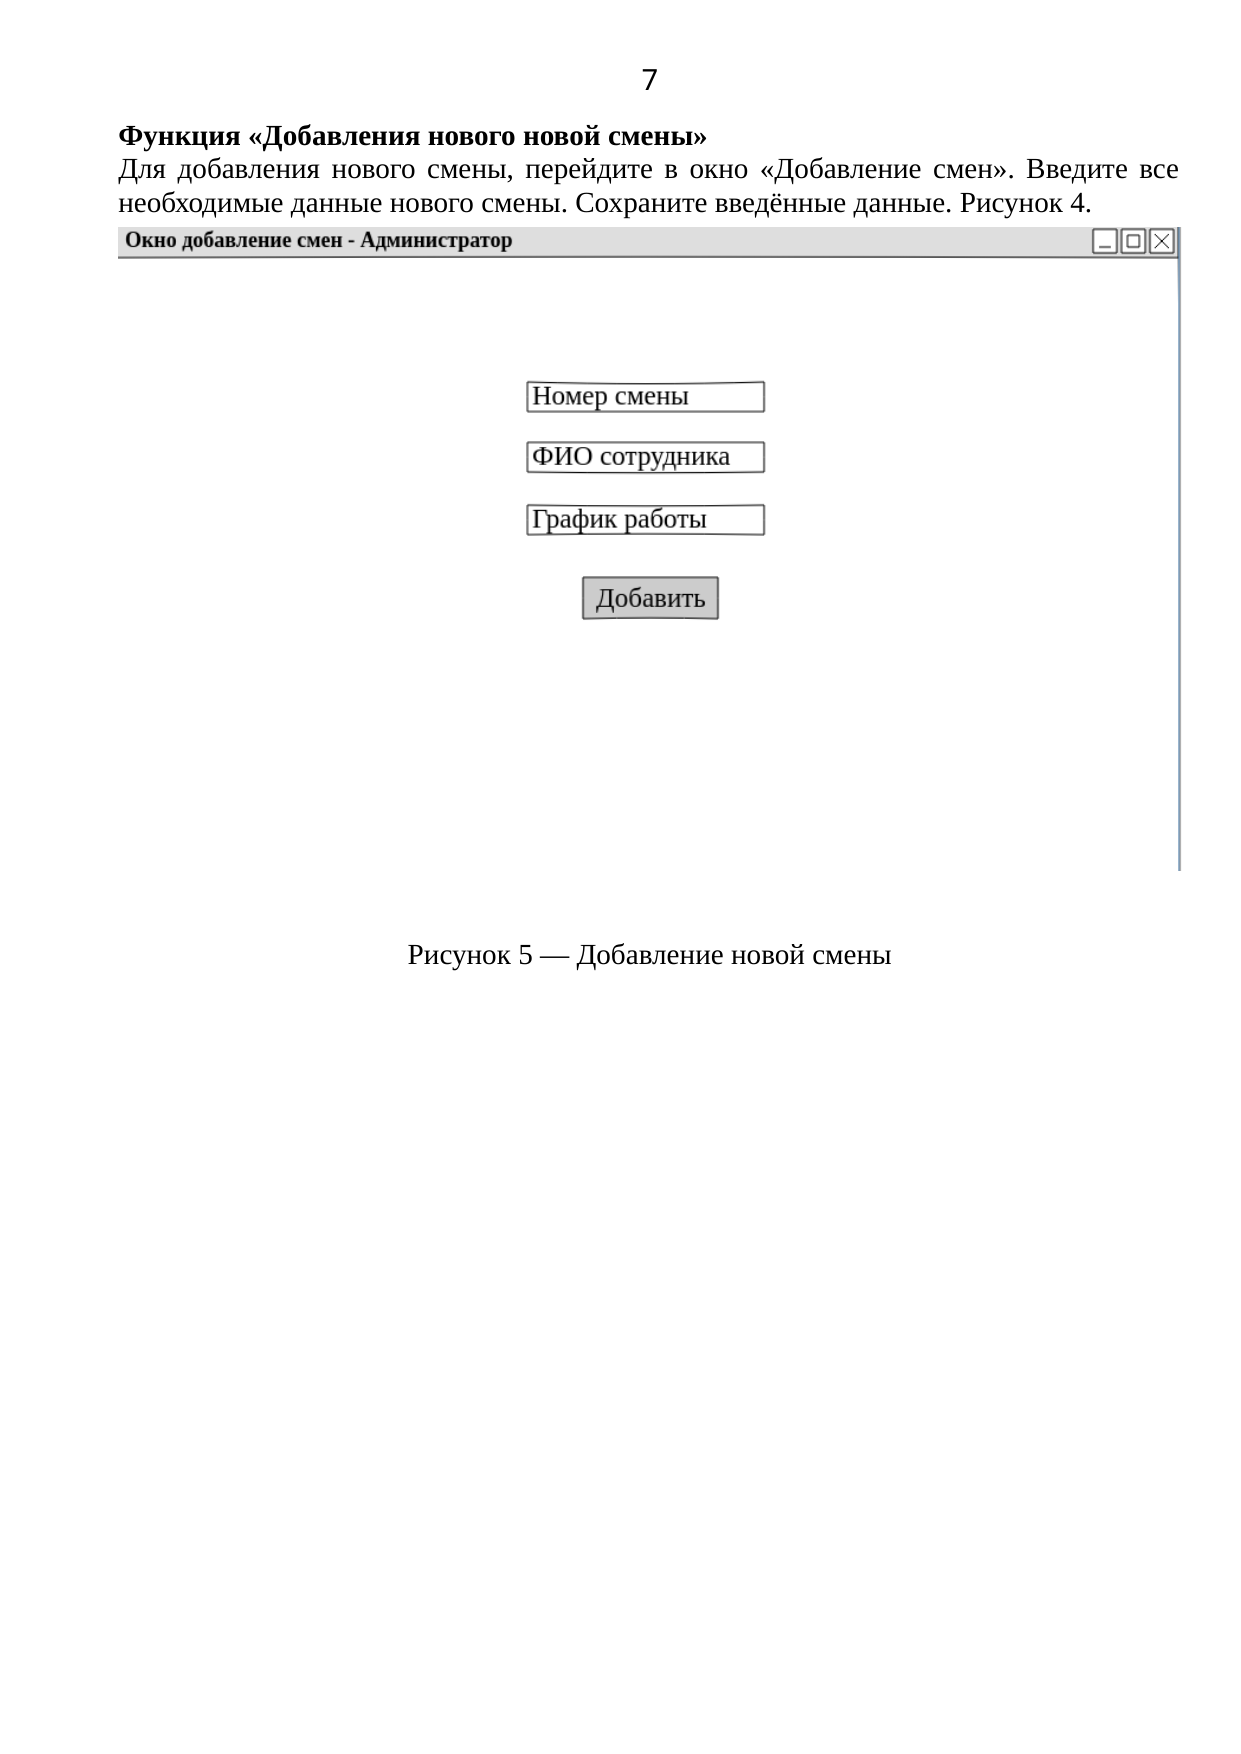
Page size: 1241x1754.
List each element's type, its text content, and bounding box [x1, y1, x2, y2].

picture [118, 227, 1182, 871]
text Для добавления нового смены, перейдите в окно «Добавление смен». Введите все необходимые данные нового смены. Сохраните введённые данные. Рисунок 4. [118, 152, 1181, 219]
subtitle Функция «Добавления нового новой смены» [118, 118, 1181, 152]
text Рисунок 5 — Добавление новой смены [118, 937, 1181, 971]
